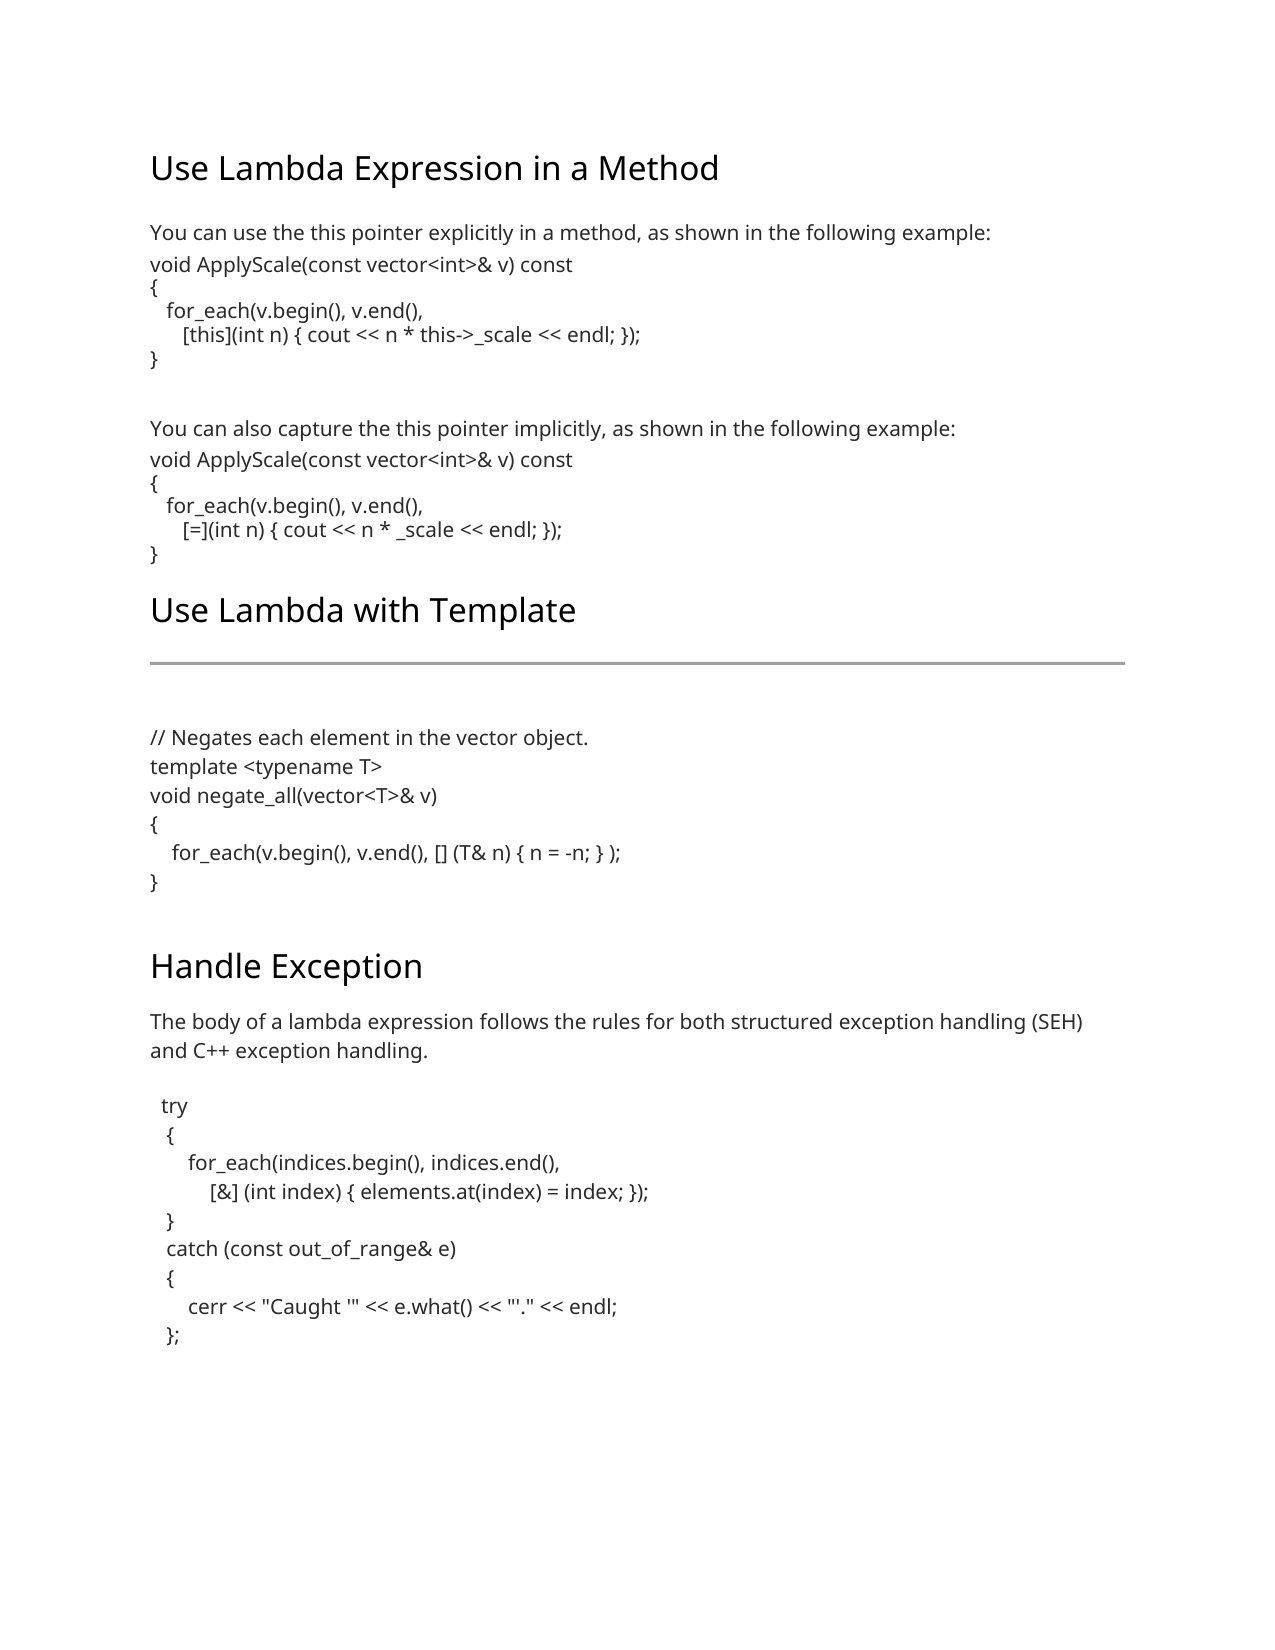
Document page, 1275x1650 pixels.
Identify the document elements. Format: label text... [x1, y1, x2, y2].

subtitle Handle Exception [150, 943, 1125, 988]
text // Negates each element in the vector object. template <typename T> void negate_all(vector<T>& v) { for_each(v.begin(), v.end(), [] (T& n) { n = -n; } ); } [150, 723, 1125, 922]
text The body of a lambda expression follows the rules for both structured exception handling (SEH) and C++ exception handling. [150, 1007, 1125, 1064]
subtitle Use Lambda with Template [150, 587, 1125, 632]
text void ApplyScale(const vector<int>& v) const { for_each(v.begin(), v.end(), [this](int n) { cout << n * this->_scale << endl; }); } [150, 253, 1125, 395]
subtitle Use Lambda Expression in a Method [150, 150, 1125, 188]
text You can also capture the this pointer implicitly, as shown in the following example: [150, 414, 1125, 442]
text You can use the this pointer explicitly in a method, as shown in the following example: [150, 218, 1125, 247]
text void ApplyScale(const vector<int>& v) const { for_each(v.begin(), v.end(), [=](int n) { cout << n * _scale << endl; }); } [150, 448, 1125, 568]
text try { for_each(indices.begin(), indices.end(), [&] (int index) { elements.at(index) = index; }); } catch (const out_of_range& e) { cerr << "Caught '" << e.what() << "'." << endl; }; [150, 1091, 1125, 1349]
